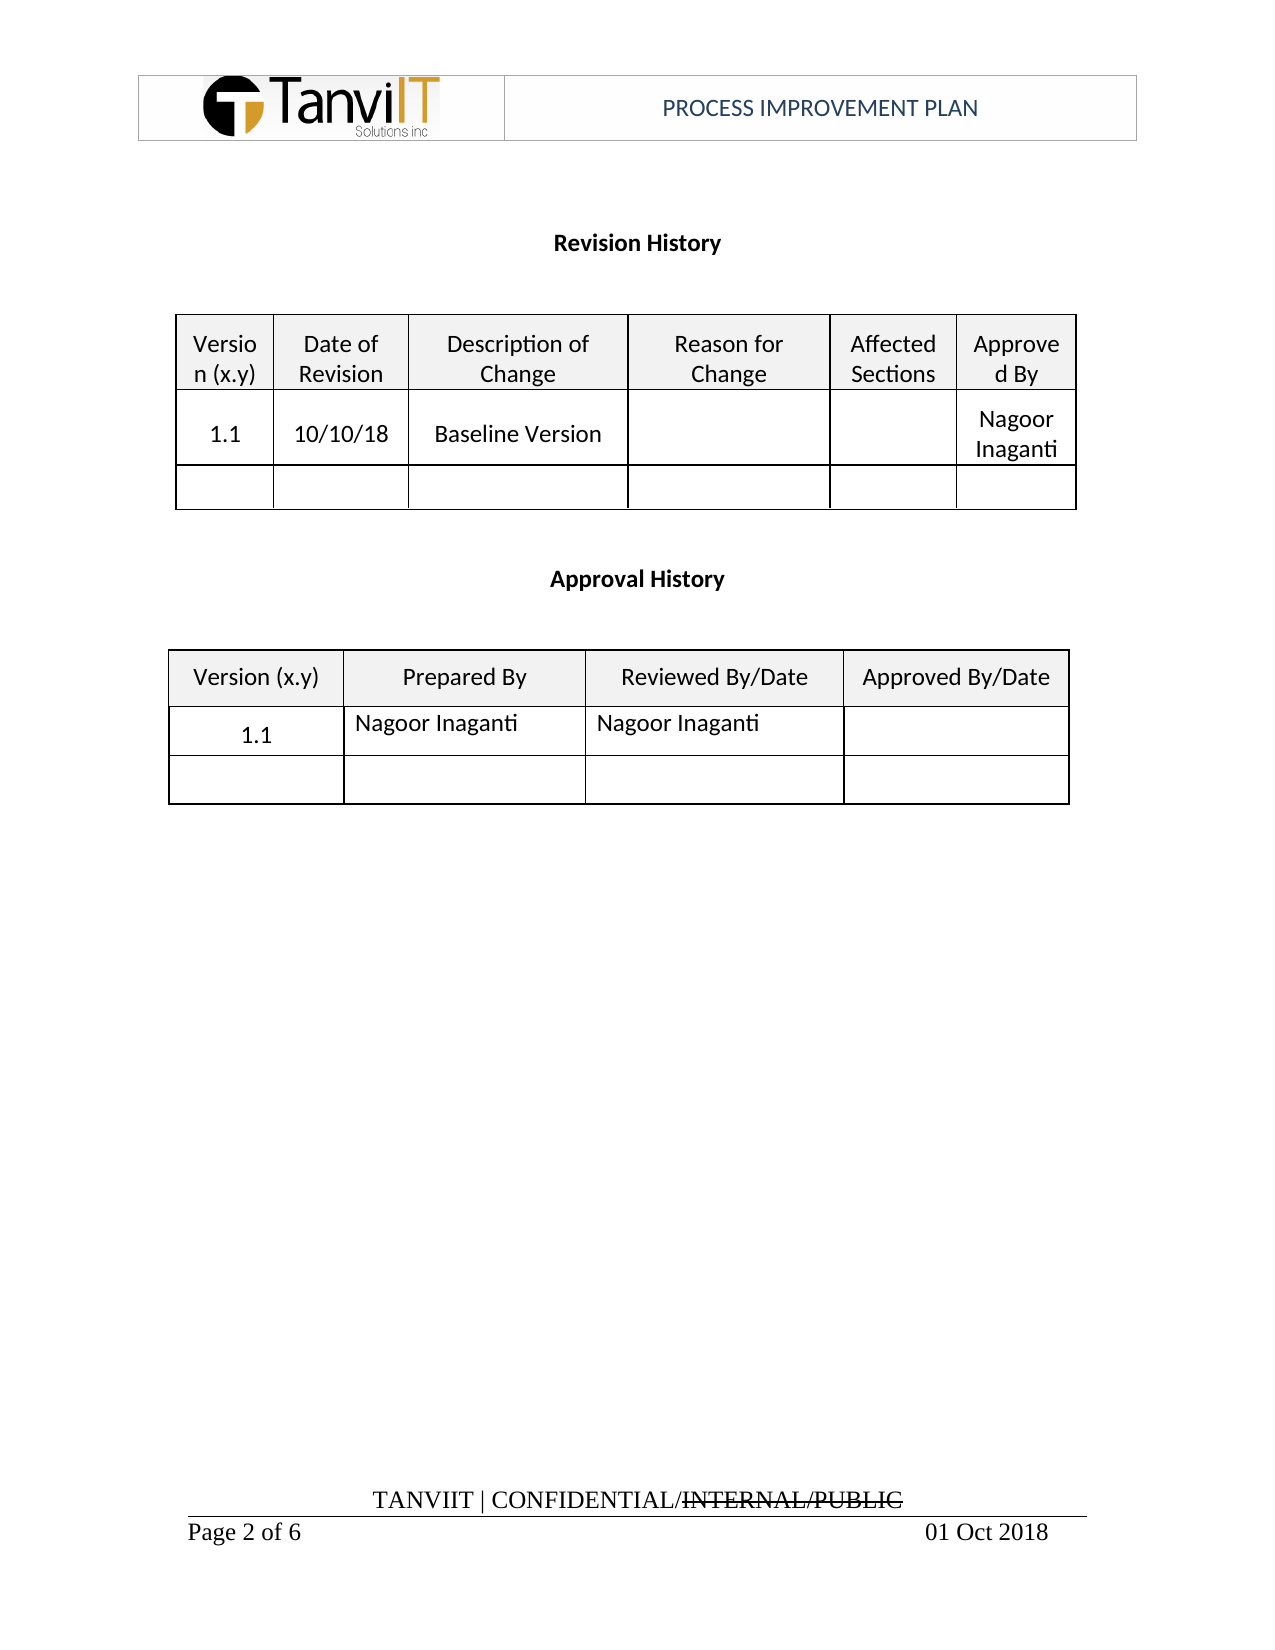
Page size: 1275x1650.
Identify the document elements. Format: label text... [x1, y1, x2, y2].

table_cell [957, 466, 1075, 508]
table_cell [170, 756, 343, 803]
table_cell [345, 756, 585, 803]
picture [203, 76, 440, 140]
table_header Date of Revision [274, 315, 408, 389]
table_cell [586, 756, 843, 803]
table_cell Nagoor Inaganti [345, 707, 585, 754]
table_cell 10/10/18 [274, 390, 408, 464]
table_header Description of Change [409, 315, 627, 389]
table_cell [629, 390, 829, 464]
table_cell [831, 390, 956, 464]
table_cell Baseline Version [409, 390, 627, 464]
table_cell [177, 466, 273, 508]
table_header Approved By/Date [844, 651, 1068, 706]
table_cell Nagoor Inaganti [957, 390, 1075, 464]
table_cell [409, 466, 627, 508]
table_header Reviewed By/Date [586, 651, 843, 706]
table_header Version (x.y) [169, 651, 343, 706]
table_cell 1.1 [177, 390, 273, 464]
table_cell [274, 466, 408, 508]
table_header Prepared By [344, 651, 585, 706]
table_cell Nagoor Inaganti [586, 707, 843, 754]
table_header Reason for Change [629, 315, 829, 389]
table_header Affected Sections [831, 315, 956, 389]
table_cell [845, 756, 1068, 803]
table_cell [629, 466, 829, 508]
table_cell [831, 466, 956, 508]
table_header Version (x.y) [177, 315, 273, 389]
table_cell 1.1 [170, 707, 343, 754]
table_cell [845, 707, 1068, 754]
text Revision History [187, 228, 1087, 258]
text Approval History [187, 563, 1087, 593]
table_header Approved By [957, 315, 1075, 389]
